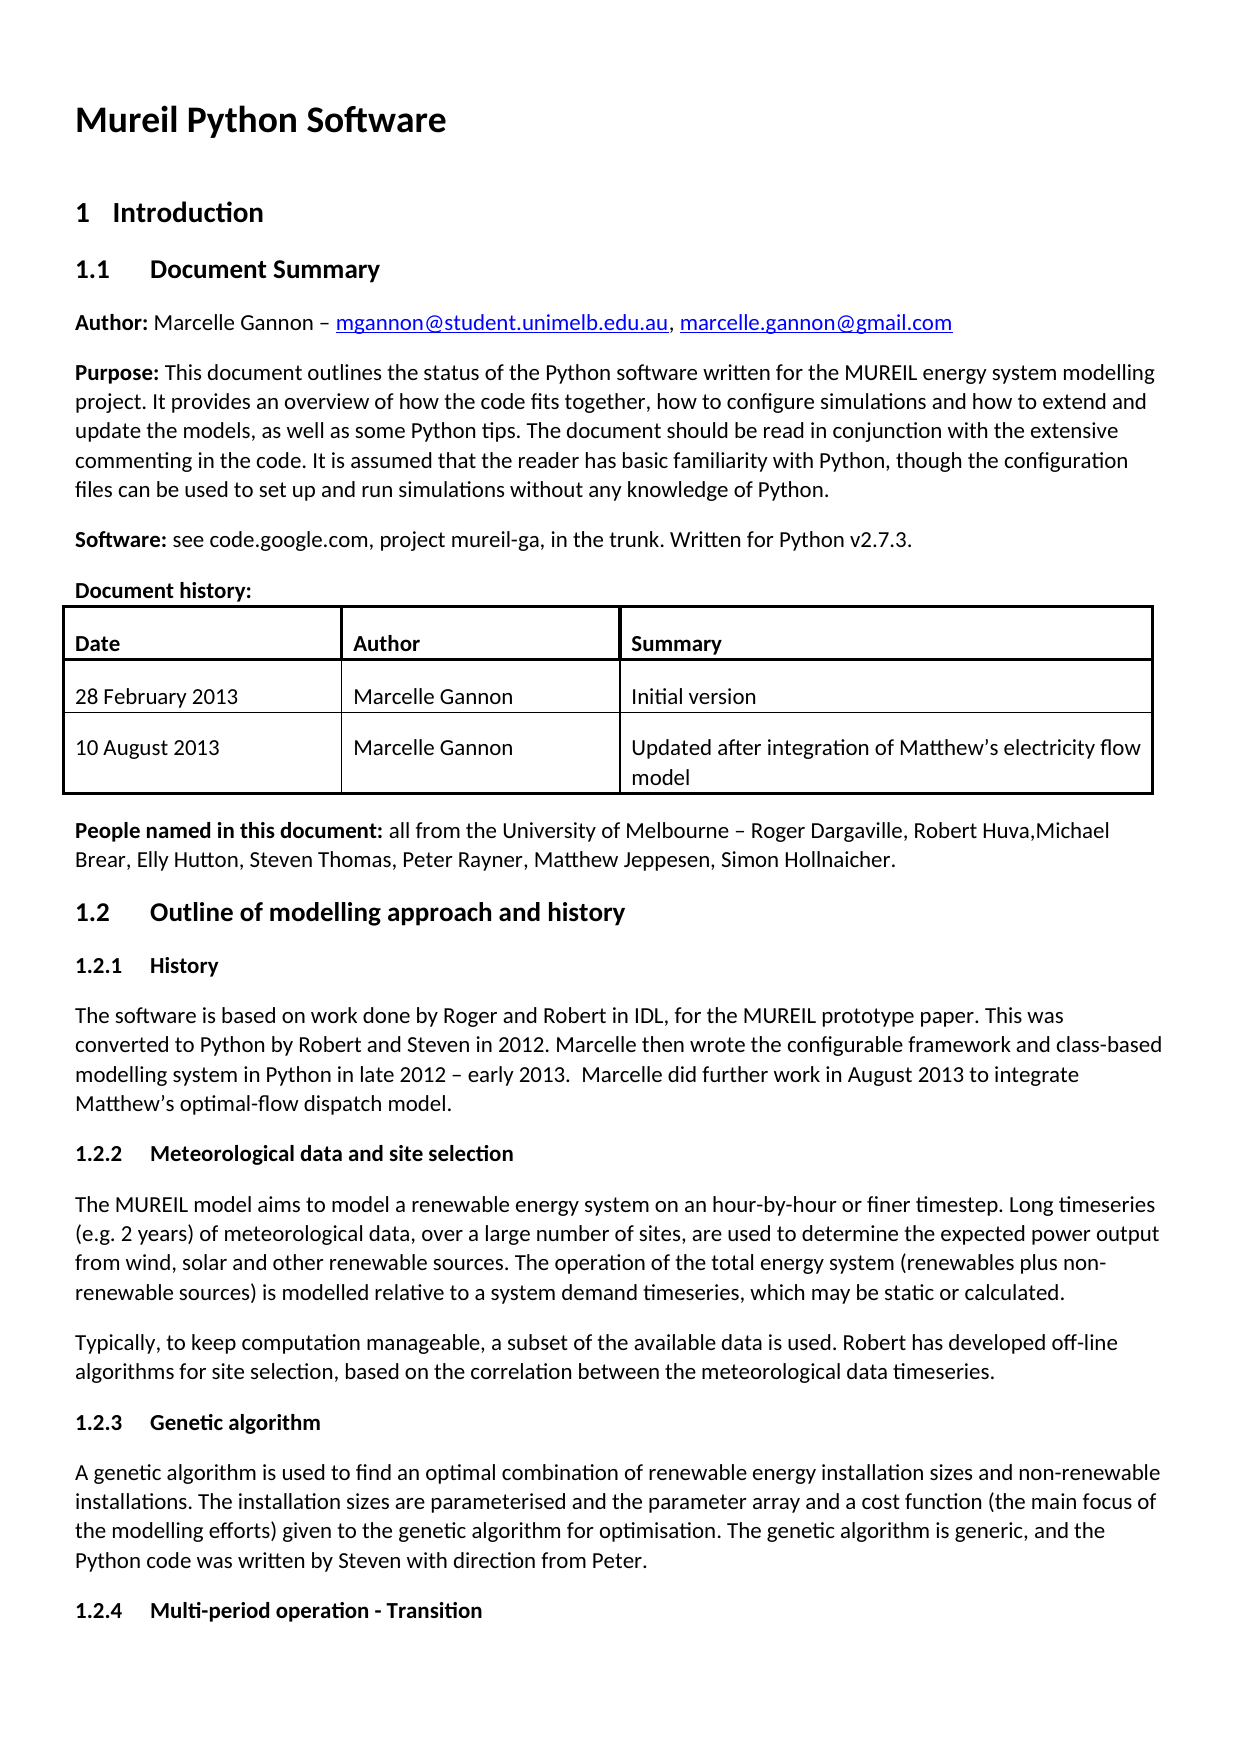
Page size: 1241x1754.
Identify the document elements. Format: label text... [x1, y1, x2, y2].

subtitle Outline of modelling approach and history [75, 896, 1165, 929]
text The software is based on work done by Roger and Robert in IDL, for the MUREIL prototype paper. This was converted to Python by Robert and Steven in 2012. Marcelle then wrote the configurable framework and class-based modelling system in Python in late 2012 – early 2013. Marcelle did further work in August 2013 to integrate Matthew’s optimal-flow dispatch model. [75, 1001, 1165, 1117]
text Software: see code.google.com, project mureil-ga, in the trunk. Written for Python v2.7.3. [75, 526, 1165, 553]
text Mureil Python Software [75, 96, 1165, 142]
text Author: Marcelle Gannon – mgannon@student.unimelb.edu.au, marcelle.gannon@gmail.com [75, 308, 1165, 336]
text Typically, to keep computation manageable, a subset of the available data is used. Robert has developed off-line algorithms for site selection, based on the correlation between the meteorological data timeseries. [75, 1328, 1165, 1386]
subtitle Genetic algorithm [75, 1408, 1165, 1436]
text Purpose: This document outlines the status of the Python software written for the MUREIL energy system modelling project. It provides an overview of how the code fits together, how to configure simulations and how to extend and update the models, as well as some Python tips. The document should be read in conjunction with the extensive commenting in the code. It is assumed that the reader has basic familiarity with Python, though the configuration files can be used to set up and run simulations without any knowledge of Python. [75, 358, 1165, 503]
text Document history: [75, 576, 1165, 604]
table_cell Initial version [621, 661, 1151, 712]
subtitle Document Summary [75, 252, 1165, 285]
table_header Date [65, 608, 340, 658]
text People named in this document: all from the University of Melbourne – Roger Dargaville, Robert Huva,Michael Brear, Elly Hutton, Steven Thomas, Peter Rayner, Matthew Jeppesen, Simon Hollnaicher. [75, 816, 1165, 873]
subtitle Multi-period operation - Transition [75, 1596, 1165, 1624]
table_cell Updated after integration of Matthew’s electricity flow model [621, 713, 1151, 792]
text The MUREIL model aims to model a renewable energy system on an hour-by-hour or finer timestep. Long timeseries (e.g. 2 years) of meteorological data, over a large number of sites, are used to determine the expected power output from wind, solar and other renewable sources. The operation of the total energy system (renewables plus non-renewable sources) is modelled relative to a system demand timeseries, which may be static or calculated. [75, 1190, 1165, 1306]
table_cell Marcelle Gannon [342, 713, 619, 792]
table_header Author [343, 608, 618, 658]
table_cell 10 August 2013 [65, 713, 341, 792]
subtitle Introduction [75, 194, 1165, 229]
text A genetic algorithm is used to find an optimal combination of renewable energy installation sizes and non-renewable installations. The installation sizes are parameterised and the parameter array and a cost function (the main focus of the modelling efforts) given to the genetic algorithm for optimisation. The genetic algorithm is generic, and the Python code was written by Steven with direction from Peter. [75, 1458, 1165, 1574]
table_header Summary [622, 608, 1151, 658]
subtitle Meteorological data and site selection [75, 1139, 1165, 1168]
table_cell 28 February 2013 [65, 661, 341, 712]
subtitle History [75, 951, 1165, 979]
table_cell Marcelle Gannon [342, 661, 619, 712]
